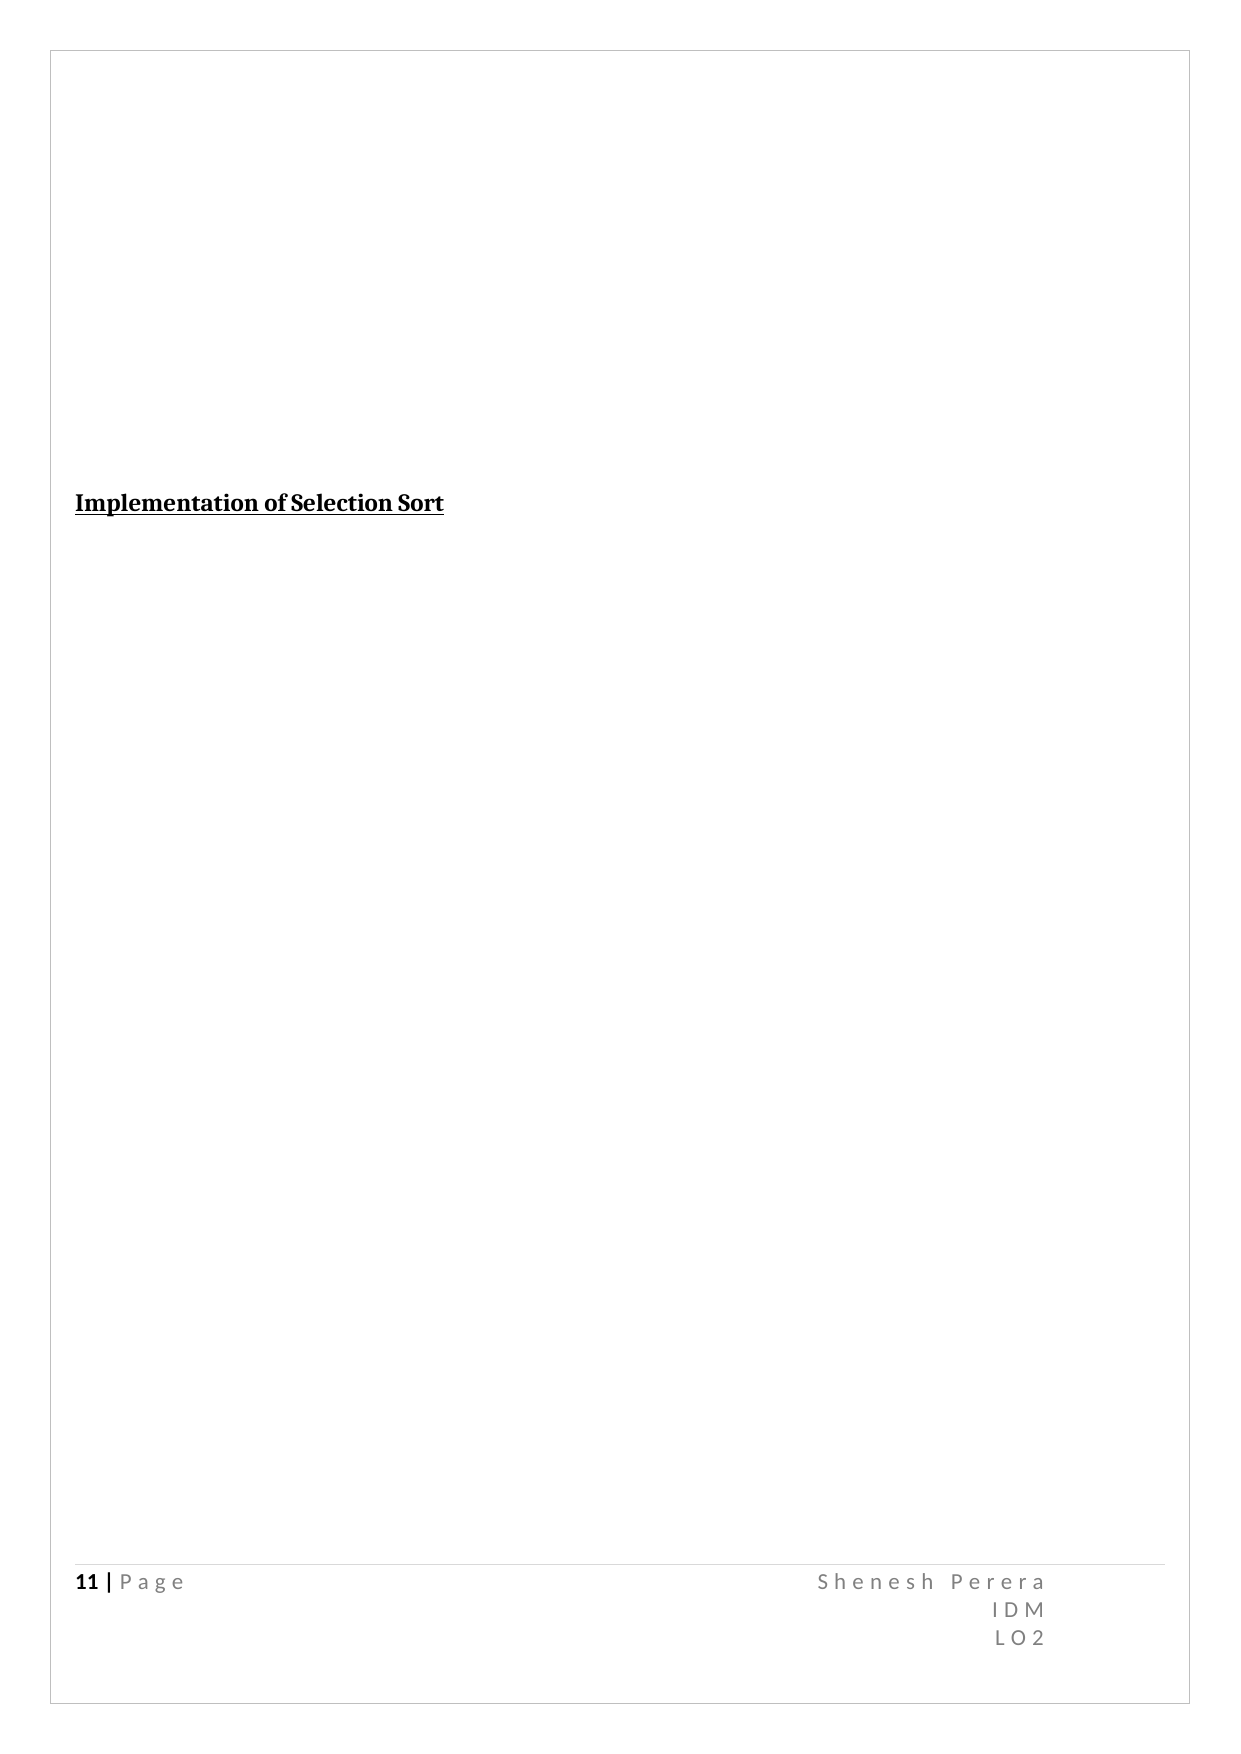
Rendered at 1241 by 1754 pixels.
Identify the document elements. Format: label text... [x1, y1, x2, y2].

subtitle Implementation of Selection Sort [75, 489, 1165, 518]
